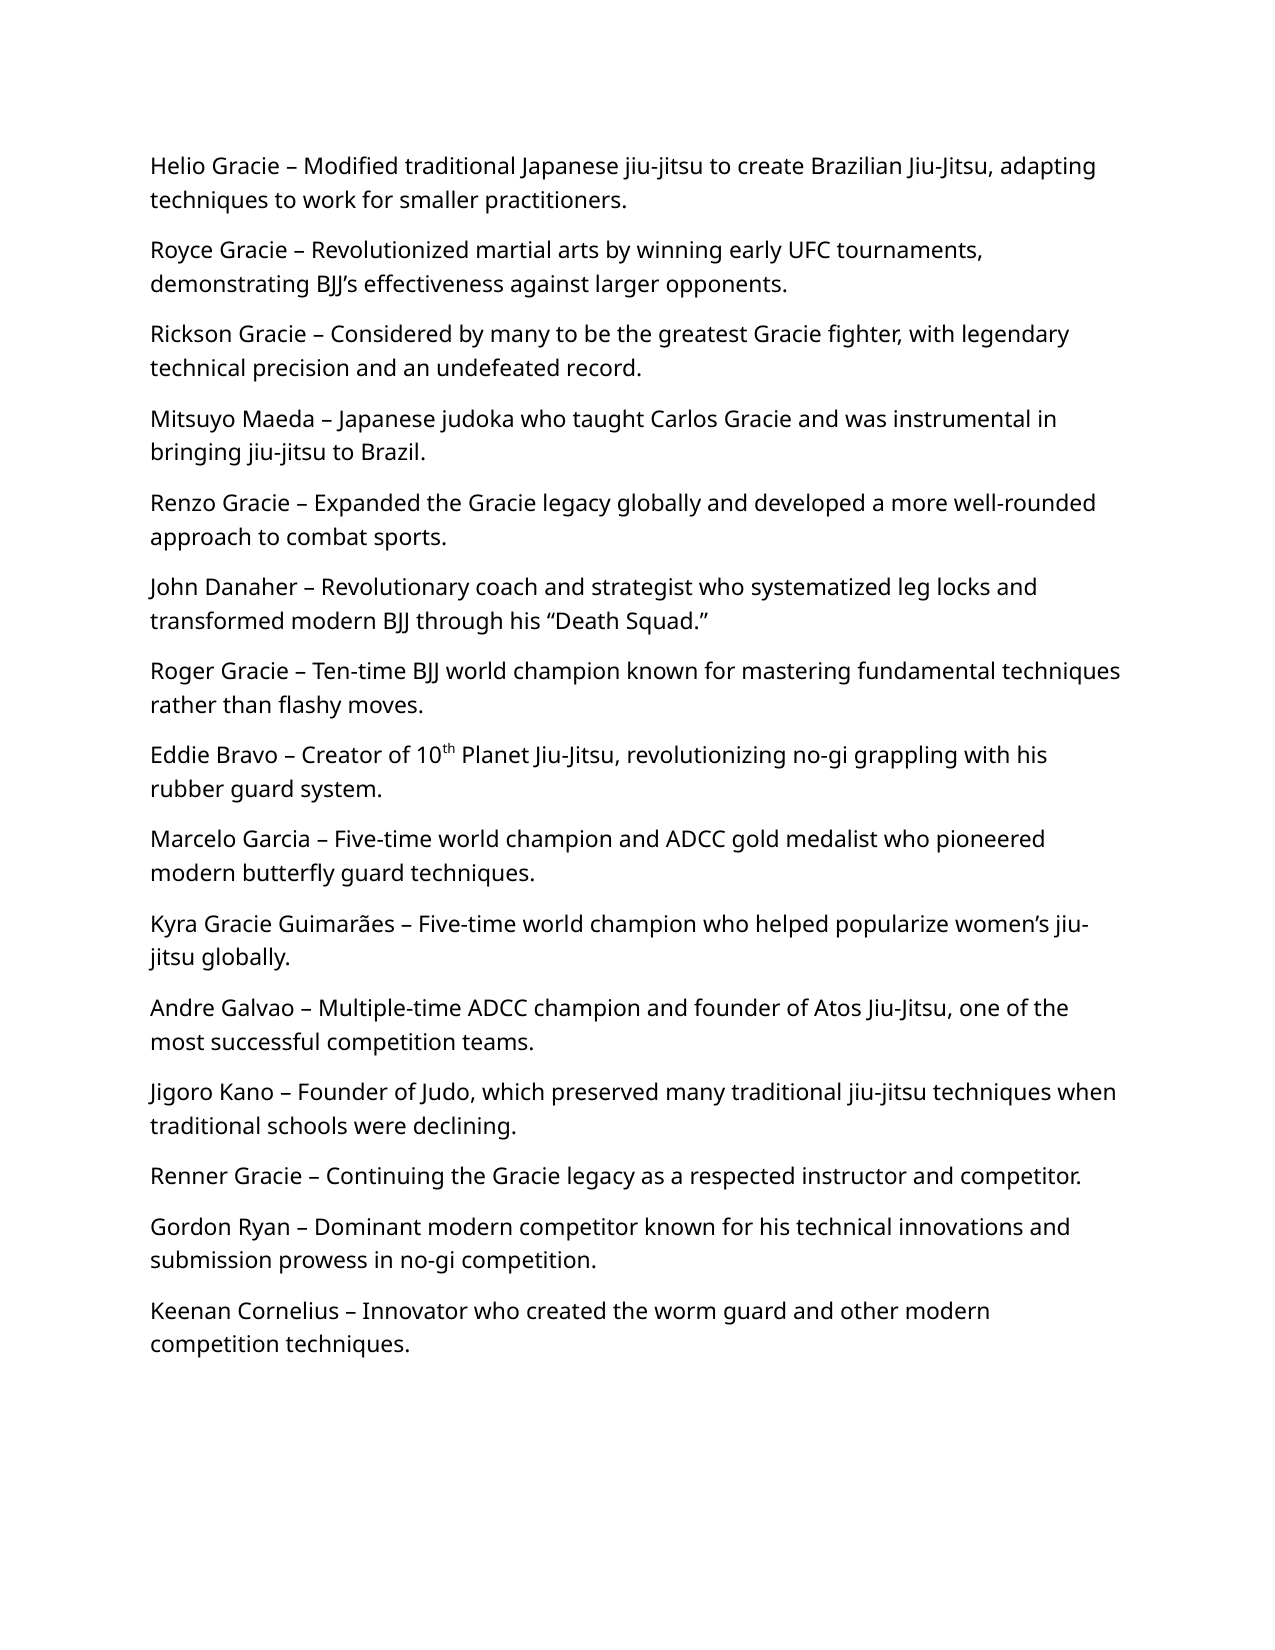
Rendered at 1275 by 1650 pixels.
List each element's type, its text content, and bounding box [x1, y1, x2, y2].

text Andre Galvao – Multiple-time ADCC champion and founder of Atos Jiu-Jitsu, one of the most successful competition teams. [150, 992, 1125, 1057]
text Helio Gracie – Modified traditional Japanese jiu-jitsu to create Brazilian Jiu-Jitsu, adapting techniques to work for smaller practitioners. [150, 150, 1125, 215]
text Royce Gracie – Revolutionized martial arts by winning early UFC tournaments, demonstrating BJJ’s effectiveness against larger opponents. [150, 234, 1125, 299]
text Renner Gracie – Continuing the Gracie legacy as a respected instructor and competitor. [150, 1160, 1125, 1191]
text Eddie Bravo – Creator of 10th Planet Jiu-Jitsu, revolutionizing no-gi grappling with his rubber guard system. [150, 739, 1125, 804]
text Gordon Ryan – Dominant modern competitor known for his technical innovations and submission prowess in no-gi competition. [150, 1210, 1125, 1275]
text Kyra Gracie Guimarães – Five-time world champion who helped popularize women’s jiu-jitsu globally. [150, 907, 1125, 972]
text John Danaher – Revolutionary coach and strategist who systematized leg locks and transformed modern BJJ through his “Death Squad.” [150, 571, 1125, 636]
text Marcelo Garcia – Five-time world champion and ADCC gold medalist who pioneered modern butterfly guard techniques. [150, 823, 1125, 888]
text Renzo Gracie – Expanded the Gracie legacy globally and developed a more well-rounded approach to combat sports. [150, 487, 1125, 552]
text Mitsuyo Maeda – Japanese judoka who taught Carlos Gracie and was instrumental in bringing jiu-jitsu to Brazil. [150, 402, 1125, 467]
text Rickson Gracie – Considered by many to be the greatest Gracie fighter, with legendary technical precision and an undefeated record. [150, 318, 1125, 383]
text Roger Gracie – Ten-time BJJ world champion known for mastering fundamental techniques rather than flashy moves. [150, 655, 1125, 720]
text Keenan Cornelius – Innovator who created the worm guard and other modern competition techniques. [150, 1294, 1125, 1359]
text Jigoro Kano – Founder of Judo, which preserved many traditional jiu-jitsu techniques when traditional schools were declining. [150, 1076, 1125, 1141]
